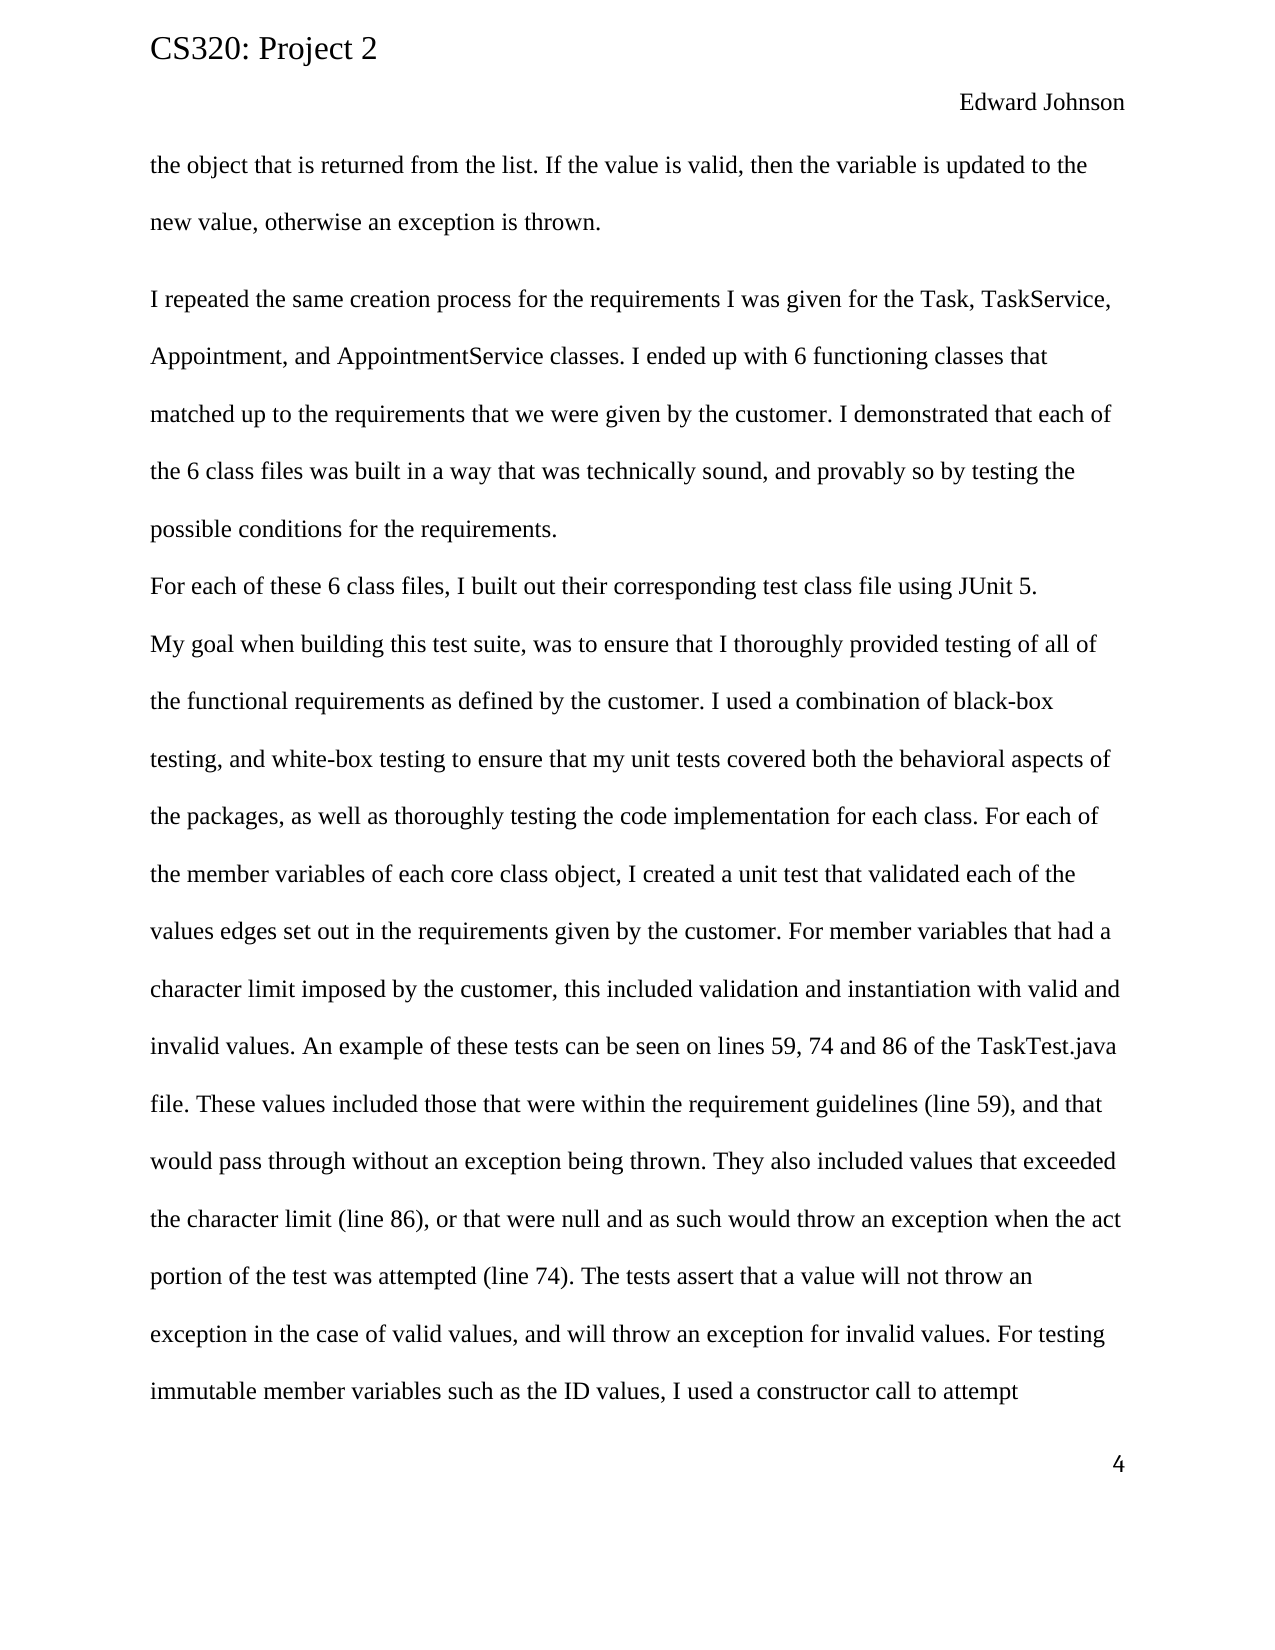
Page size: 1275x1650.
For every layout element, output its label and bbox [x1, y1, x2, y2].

text [150, 150, 1125, 236]
text [150, 284, 1125, 1405]
